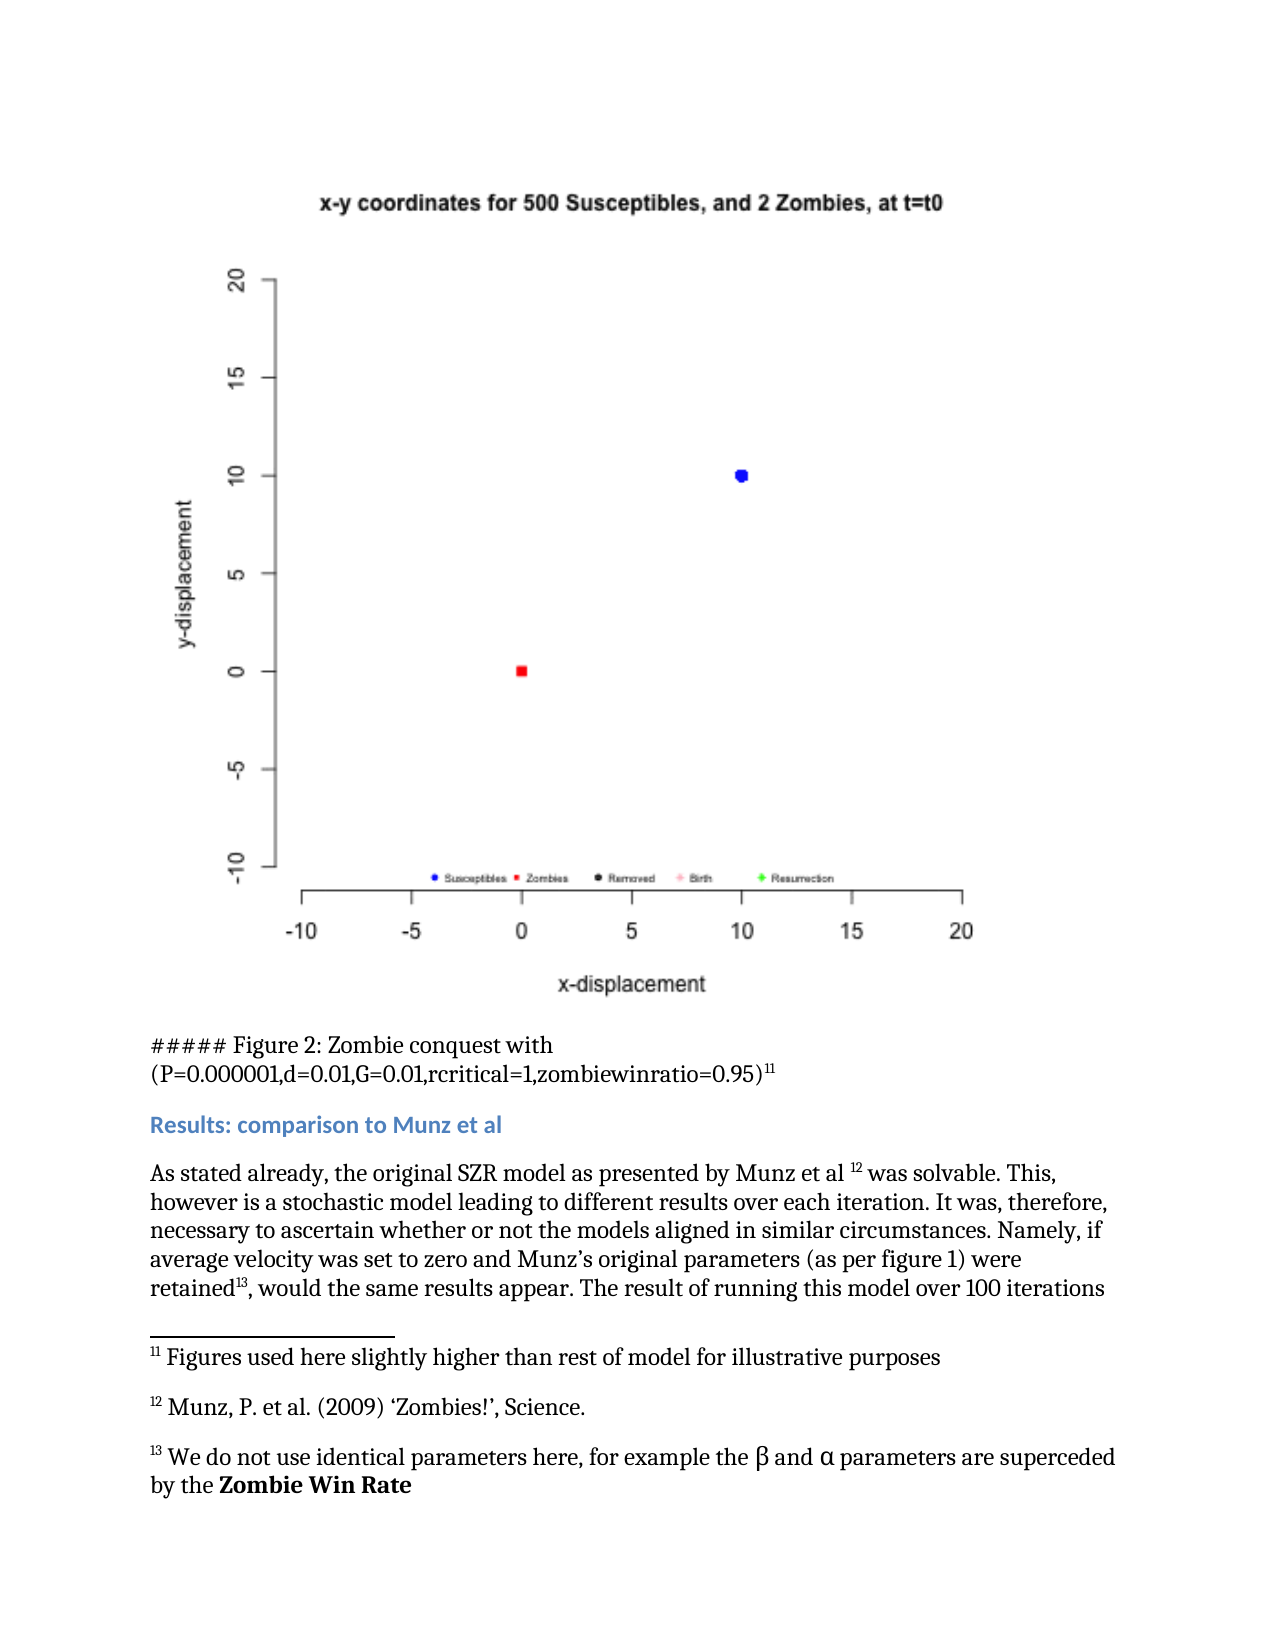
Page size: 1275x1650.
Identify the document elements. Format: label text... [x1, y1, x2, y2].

subtitle Results: comparison to Munz et al [150, 1109, 1125, 1140]
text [150, 1159, 1125, 1303]
picture [168, 150, 1044, 1025]
